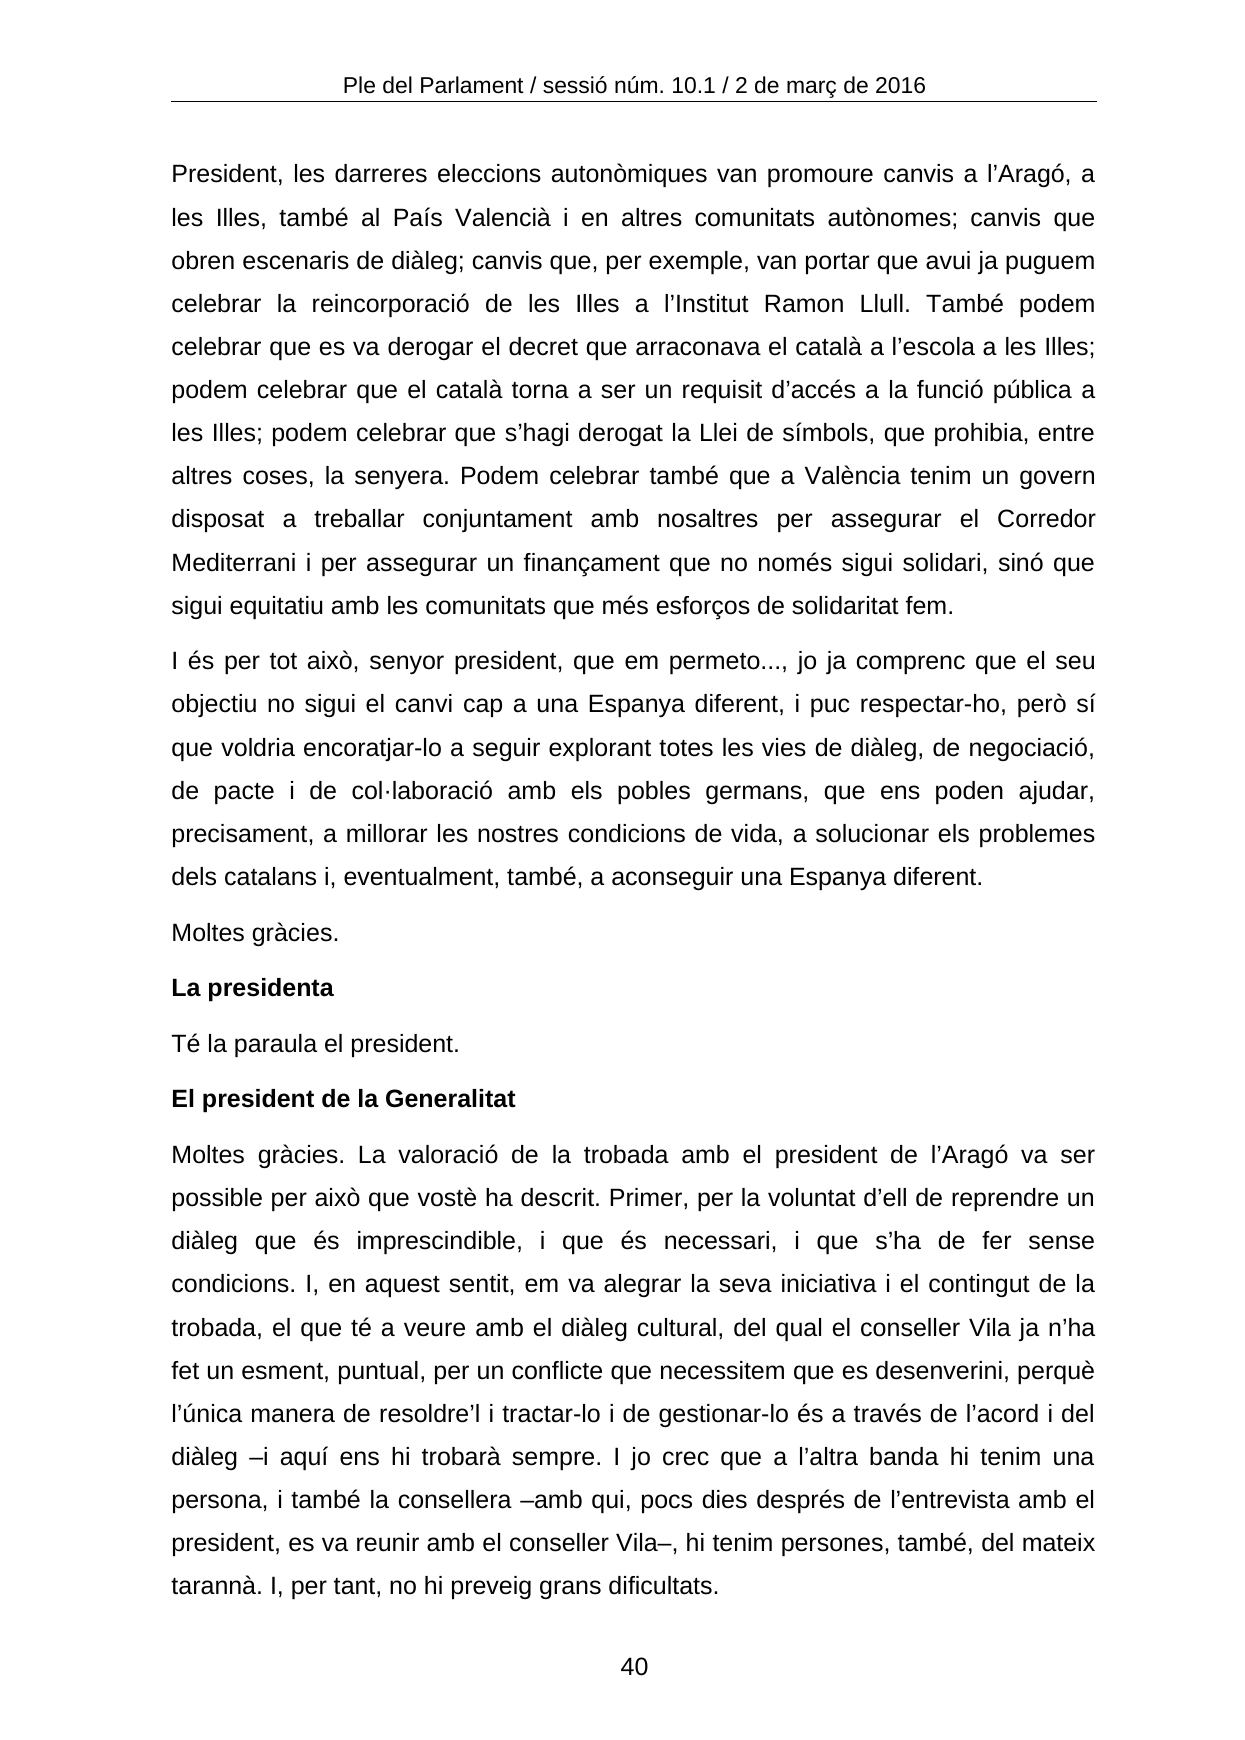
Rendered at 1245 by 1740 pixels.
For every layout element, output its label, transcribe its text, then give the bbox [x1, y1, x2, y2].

text President, les darreres eleccions autonòmiques van promoure canvis a l’Aragó, a les Illes, també al País Valencià i en altres comunitats autònomes; canvis que obren escenaris de diàleg; canvis que, per exemple, van portar que avui ja puguem celebrar la reincorporació de les Illes a l’Institut Ramon Llull. També podem celebrar que es va derogar el decret que arraconava el català a l’escola a les Illes; podem celebrar que el català torna a ser un requisit d’accés a la funció pública a les Illes; podem celebrar que s’hagi derogat la Llei de símbols, que prohibia, entre altres coses, la senyera. Podem celebrar també que a València tenim un govern disposat a treballar conjuntament amb nosaltres per assegurar el Corredor Mediterrani i per assegurar un finançament que no només sigui solidari, sinó que sigui equitatiu amb les comunitats que més esforços de solidaritat fem. [171, 159, 1097, 619]
text La presidenta [171, 973, 1097, 1002]
text Té la paraula el president. [171, 1029, 1097, 1058]
text Moltes gràcies. La valoració de la trobada amb el president de l’Aragó va ser possible per això que vostè ha descrit. Primer, per la voluntat d’ell de reprendre un diàleg que és imprescindible, i que és necessari, i que s’ha de fer sense condicions. I, en aquest sentit, em va alegrar la seva iniciativa i el contingut de la trobada, el que té a veure amb el diàleg cultural, del qual el conseller Vila ja n’ha fet un esment, puntual, per un conflicte que necessitem que es desenverini, perquè l’única manera de resoldre’l i tractar-lo i de gestionar-lo és a través de l’acord i del diàleg –i aquí ens hi trobarà sempre. I jo crec que a l’altra banda hi tenim una persona, i també la consellera –amb qui, pocs dies després de l’entrevista amb el president, es va reunir amb el conseller Vila–, hi tenim persones, també, del mateix tarannà. I, per tant, no hi preveig grans dificultats. [171, 1140, 1097, 1600]
text I és per tot això, senyor president, que em permeto..., jo ja comprenc que el seu objectiu no sigui el canvi cap a una Espanya diferent, i puc respectar-ho, però sí que voldria encoratjar-lo a seguir explorant totes les vies de diàleg, de negociació, de pacte i de col·laboració amb els pobles germans, que ens poden ajudar, precisament, a millorar les nostres condicions de vida, a solucionar els problemes dels catalans i, eventualment, també, a aconseguir una Espanya diferent. [171, 646, 1097, 891]
text El president de la Generalitat [171, 1084, 1097, 1113]
text Moltes gràcies. [171, 918, 1097, 946]
